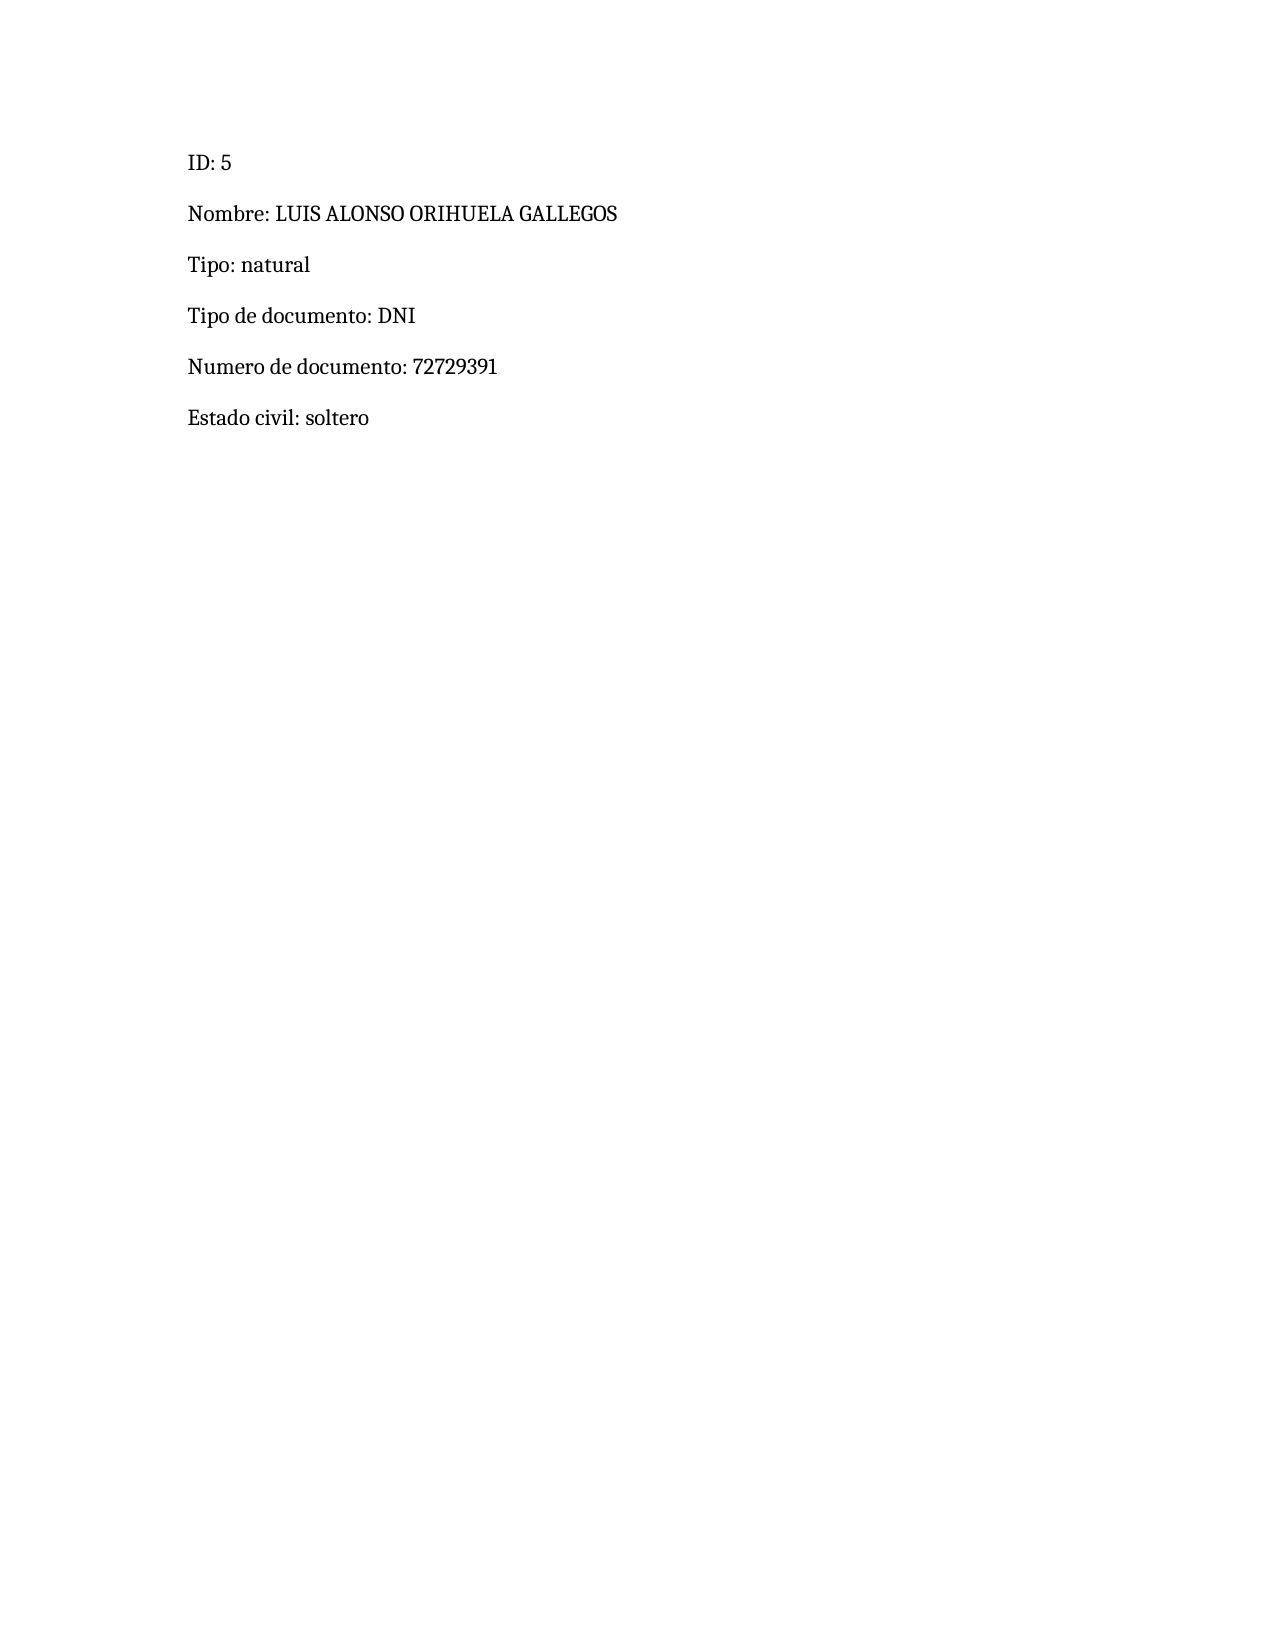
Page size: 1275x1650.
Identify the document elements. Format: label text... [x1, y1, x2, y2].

text ID: 5 [187, 150, 1087, 176]
text Estado civil: soltero [187, 405, 1087, 432]
text Nombre: LUIS ALONSO ORIHUELA GALLEGOS [187, 201, 1087, 227]
text Numero de documento: 72729391 [187, 354, 1087, 381]
text Tipo: natural [187, 252, 1087, 278]
text Tipo de documento: DNI [187, 303, 1087, 329]
